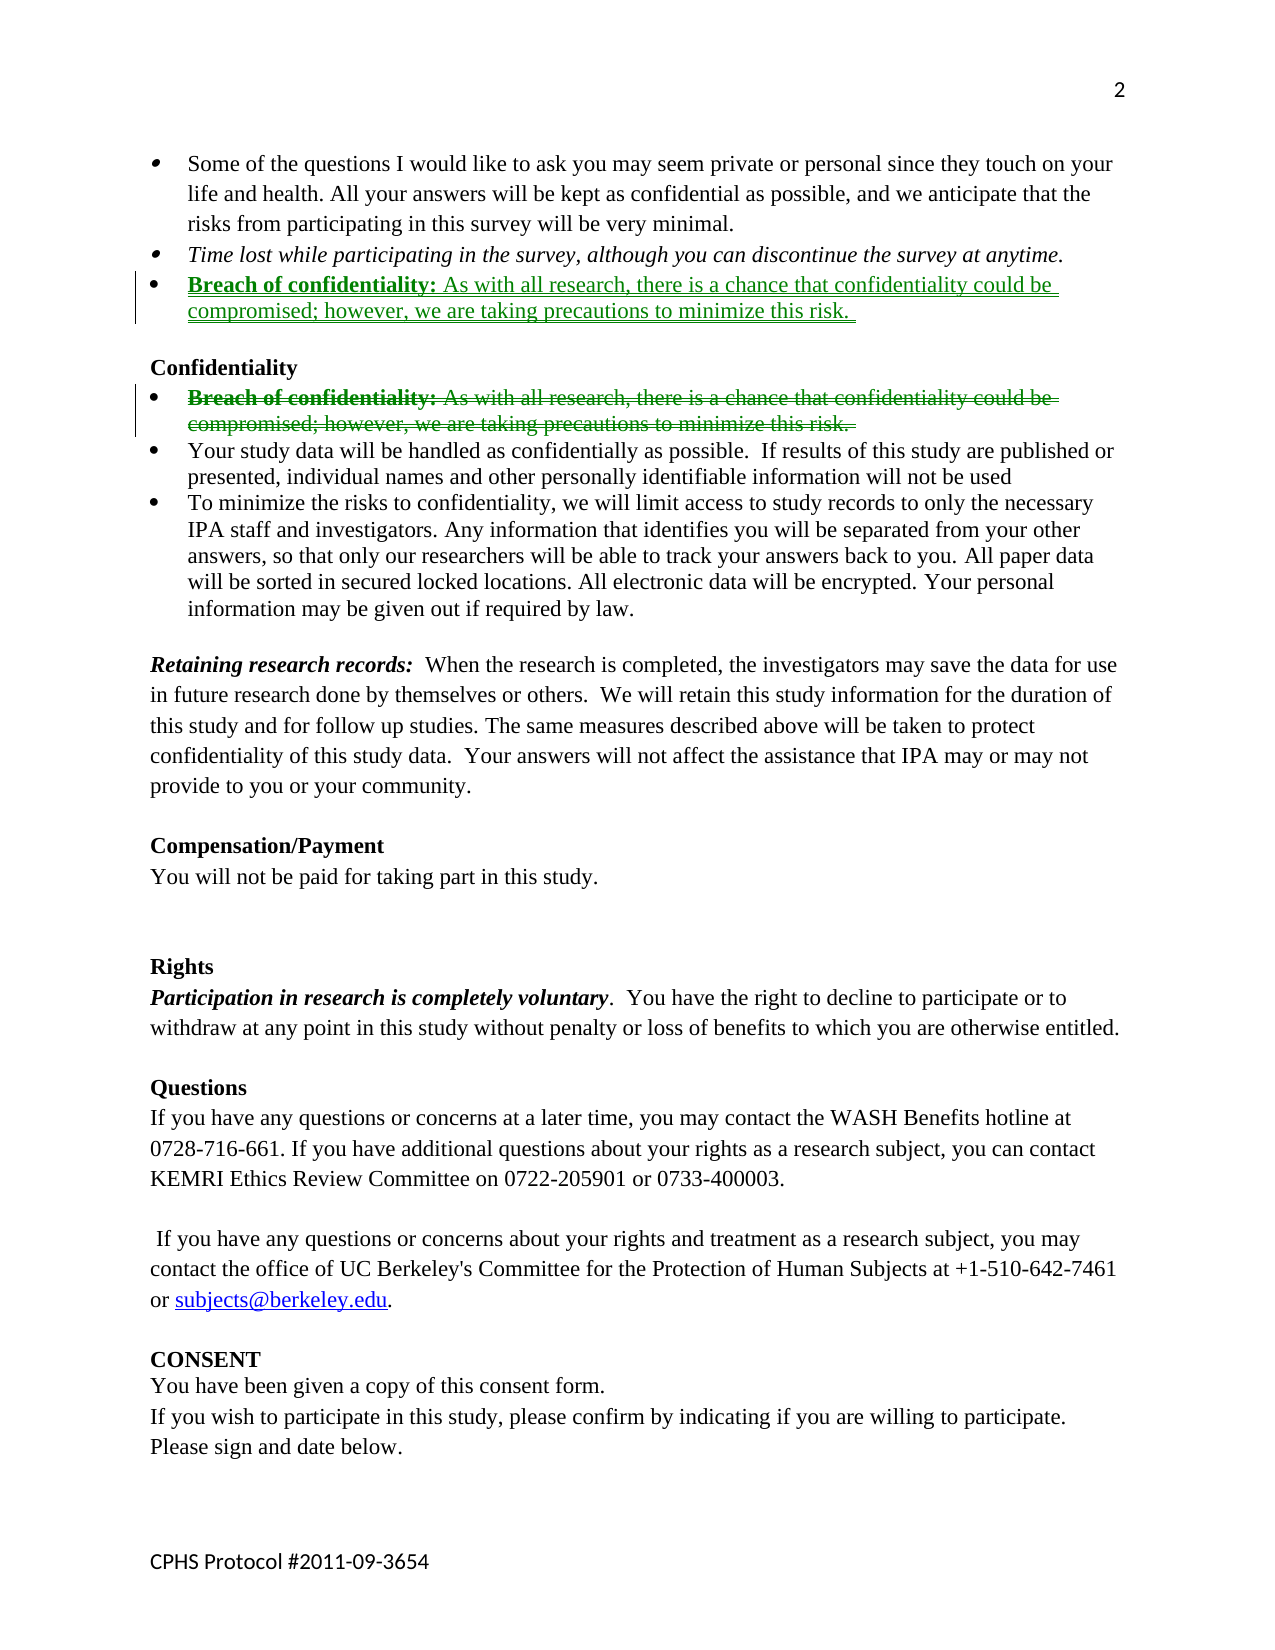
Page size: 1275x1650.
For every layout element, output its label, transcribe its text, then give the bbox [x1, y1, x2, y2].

text You will not be paid for taking part in this study. [150, 863, 1125, 889]
text Retaining research records: When the research is completed, the investigators may save the data for use in future research done by themselves or others. We will retain this study information for the duration of this study and for follow up studies. The same measures described above will be taken to protect confidentiality of this study data. Your answers will not affect the assistance that IPA may or may not provide to you or your community. [150, 651, 1125, 798]
list To minimize the risks to confidentiality, we will limit access to study records to only the necessary IPA staff and investigators. Any information that identifies you will be separated from your other answers, so that only our researchers will be able to track your answers back to you. All paper data will be sorted in secured locked locations. All electronic data will be encrypted. Your personal information may be given out if required by law. [150, 489, 1125, 621]
text If you wish to participate in this study, please confirm by indicating if you are willing to participate. Please sign and date below. [150, 1403, 1125, 1459]
text If you have any questions or concerns about your rights and treatment as a research subject, you may contact the office of UC Berkeley's Committee for the Protection of Human Subjects at +1-510-642-7461 or subjects@berkeley.edu. [150, 1225, 1125, 1312]
subtitle CONSENT [150, 1346, 1125, 1372]
text You have been given a copy of this consent form. [150, 1372, 1125, 1399]
text Questions [150, 1074, 1125, 1101]
text Participation in research is completely voluntary. You have the right to decline to participate or to withdraw at any point in this study without penalty or loss of benefits to which you are otherwise entitled. [150, 984, 1125, 1040]
text Compensation/Payment [150, 833, 1125, 859]
text Rights [150, 953, 1125, 980]
text If you have any questions or concerns at a later time, you may contact the WASH Benefits hotline at 0728-716-661. If you have additional questions about your rights as a research subject, you can contact KEMRI Ethics Review Committee on 0722-205901 or 0733-400003. [150, 1104, 1125, 1191]
list Some of the questions I would like to ask you may seem private or personal since they touch on your life and health. All your answers will be kept as confidential as possible, and we anticipate that the risks from participating in this survey will be very minimal. [150, 150, 1125, 237]
list Time lost while participating in the survey, although you can discontinue the survey at anytime. [150, 241, 1125, 267]
text Confidentiality [150, 354, 1125, 380]
list Your study data will be handled as confidentially as possible. If results of this study are published or presented, individual names and other personally identifiable information will not be used [150, 437, 1125, 489]
